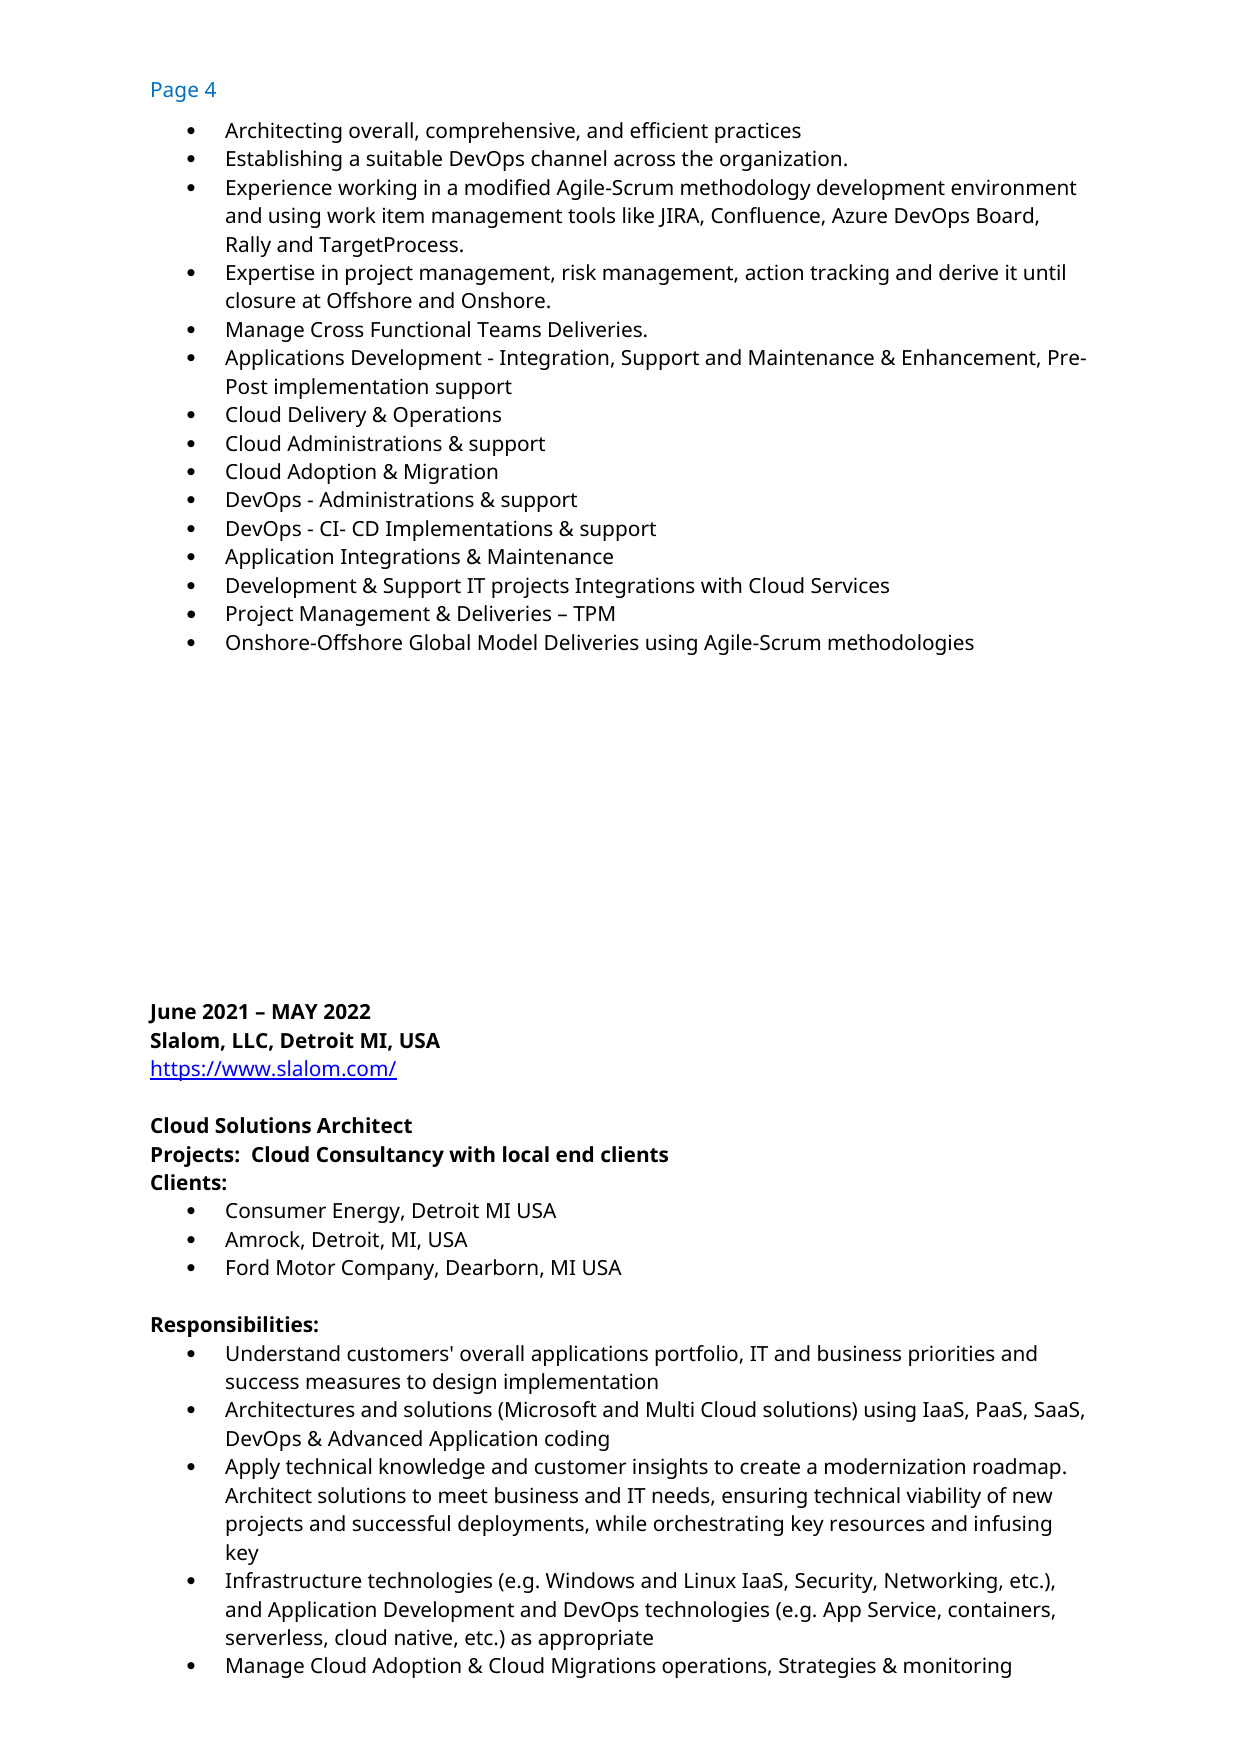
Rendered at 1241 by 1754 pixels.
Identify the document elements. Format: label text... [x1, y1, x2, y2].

text Clients: [150, 1168, 1090, 1197]
list Experience working in a modified Agile-Scrum methodology development environment and using work item management tools like JIRA, Confluence, Azure DevOps Board, Rally and TargetProcess. [187, 173, 1090, 258]
list Applications Development - Integration, Support and Maintenance & Enhancement, Pre-Post implementation support [187, 343, 1090, 400]
list Infrastructure technologies (e.g. Windows and Linux IaaS, Security, Networking, etc.), and Application Development and DevOps technologies (e.g. App Service, containers, serverless, cloud native, etc.) as appropriate [187, 1566, 1090, 1652]
list DevOps - CI- CD Implementations & support [187, 514, 1090, 542]
list Expertise in project management, risk management, action tracking and derive it until closure at Offshore and Onshore. [187, 258, 1090, 315]
list Manage Cross Functional Teams Deliveries. [187, 315, 1090, 343]
text Projects: Cloud Consultancy with local end clients [150, 1140, 1090, 1168]
list Consumer Energy, Detroit MI USA [187, 1197, 1090, 1225]
list Understand customers' overall applications portfolio, IT and business priorities and success measures to design implementation [187, 1339, 1090, 1396]
list Architecting overall, comprehensive, and efficient practices [187, 116, 1090, 144]
list Development & Support IT projects Integrations with Cloud Services [187, 571, 1090, 599]
list Manage Cloud Adoption & Cloud Migrations operations, Strategies & monitoring [187, 1652, 1090, 1680]
list Cloud Administrations & support [187, 429, 1090, 457]
list DevOps - Administrations & support [187, 486, 1090, 514]
list Architectures and solutions (Microsoft and Multi Cloud solutions) using IaaS, PaaS, SaaS, DevOps & Advanced Application coding [187, 1396, 1090, 1452]
list Amrock, Detroit, MI, USA [187, 1225, 1090, 1253]
list Cloud Delivery & Operations [187, 400, 1090, 429]
list Ford Motor Company, Dearborn, MI USA [187, 1253, 1090, 1282]
text https://www.slalom.com/ [150, 1054, 1090, 1083]
list Establishing a suitable DevOps channel across the organization. [187, 144, 1090, 173]
list Onshore-Offshore Global Model Deliveries using Agile-Scrum methodologies [187, 628, 1090, 656]
list Application Integrations & Maintenance [187, 542, 1090, 571]
text Responsibilities: [150, 1310, 1090, 1339]
text June 2021 – MAY 2022 [150, 997, 1090, 1026]
text Slalom, LLC, Detroit MI, USA [150, 1026, 1090, 1054]
list Apply technical knowledge and customer insights to create a modernization roadmap. Architect solutions to meet business and IT needs, ensuring technical viability of new projects and successful deployments, while orchestrating key resources and infusing key [187, 1452, 1090, 1566]
list Project Management & Deliveries – TPM [187, 599, 1090, 628]
list Cloud Adoption & Migration [187, 457, 1090, 486]
text Cloud Solutions Architect [150, 1111, 1090, 1140]
